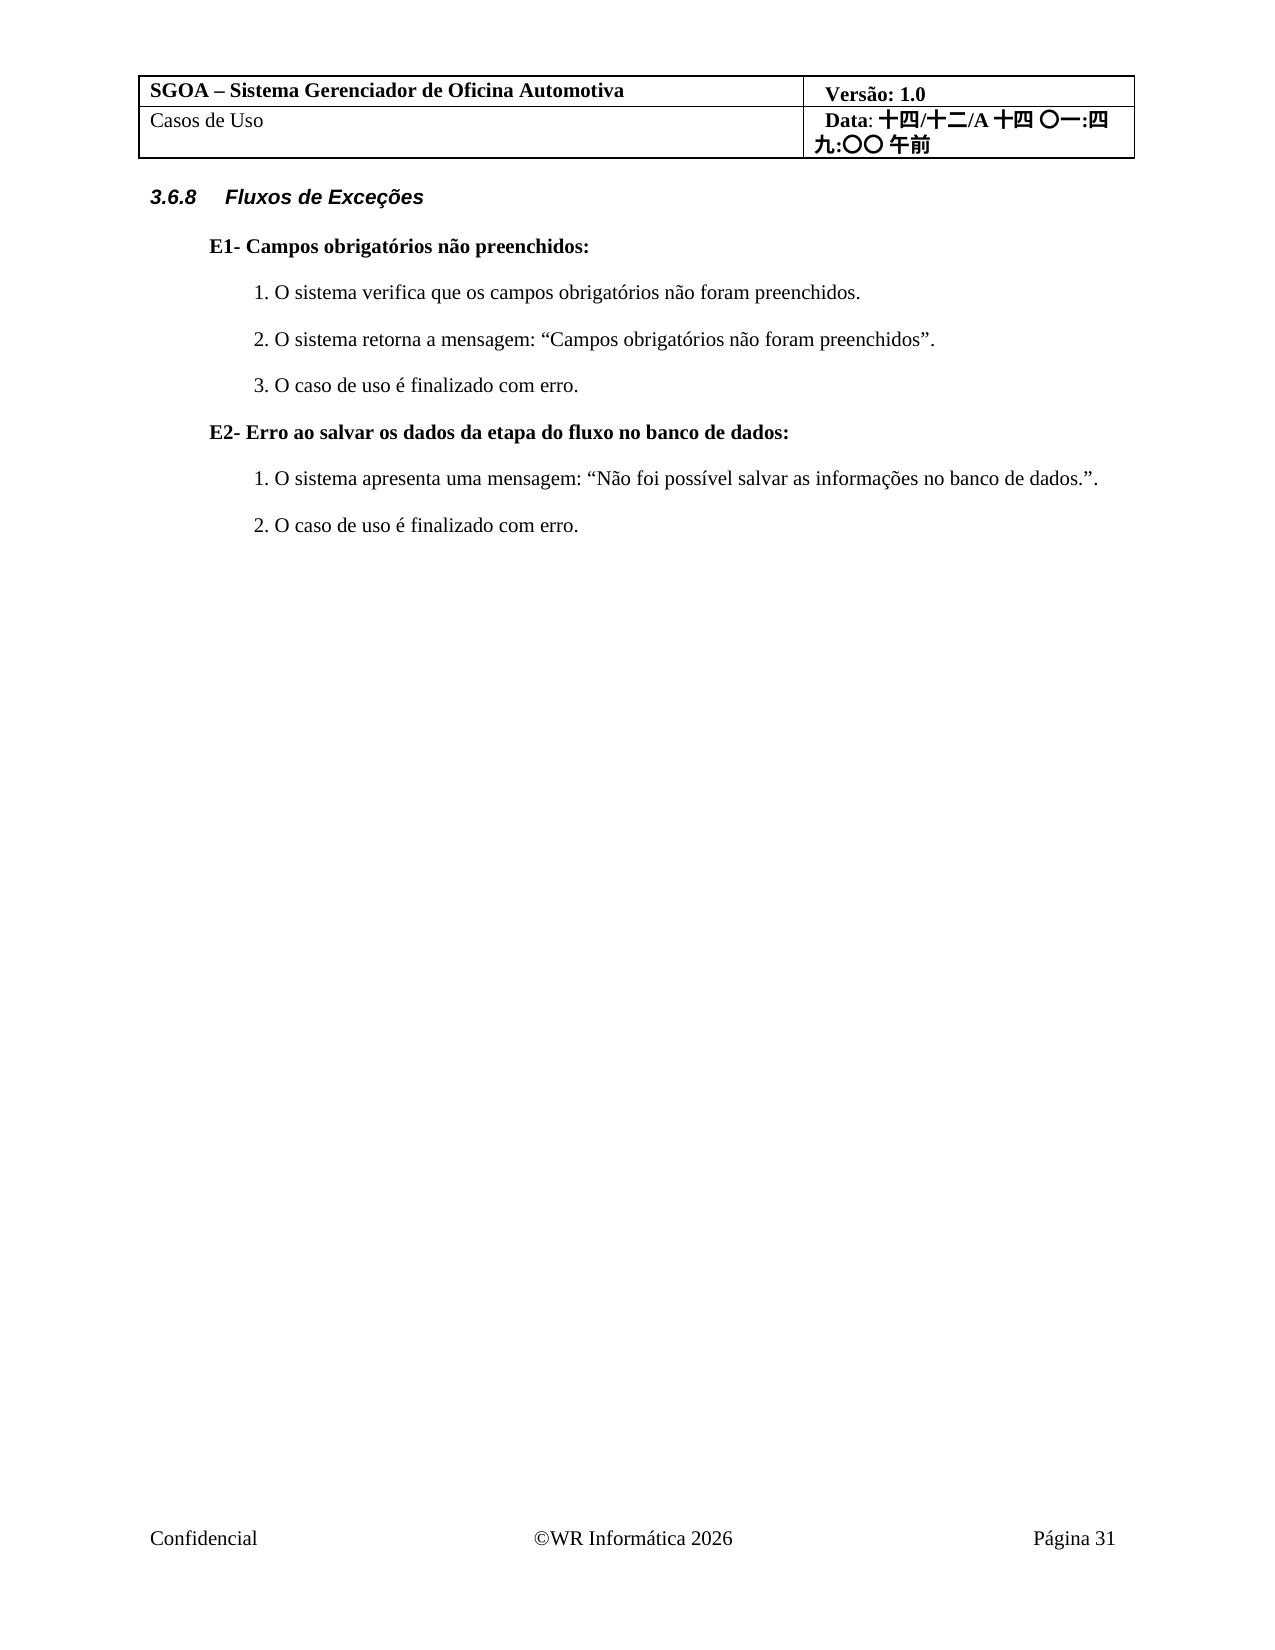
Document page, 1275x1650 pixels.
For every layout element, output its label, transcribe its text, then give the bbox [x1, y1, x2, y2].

text E2- Erro ao salvar os dados da etapa do fluxo no banco de dados: [209, 420, 1125, 444]
text 1. O sistema verifica que os campos obrigatórios não foram preenchidos. [253, 280, 1125, 304]
subtitle Fluxos de Exceções [150, 184, 1125, 209]
text 2. O caso de uso é finalizado com erro. [253, 513, 1125, 537]
text 2. O sistema retorna a mensagem: “Campos obrigatórios não foram preenchidos”. [253, 327, 1125, 351]
text 3. O caso de uso é finalizado com erro. [253, 373, 1125, 397]
text E1- Campos obrigatórios não preenchidos: [209, 234, 1125, 258]
text 1. O sistema apresenta uma mensagem: “Não foi possível salvar as informações no banco de dados.”. [253, 466, 1125, 490]
